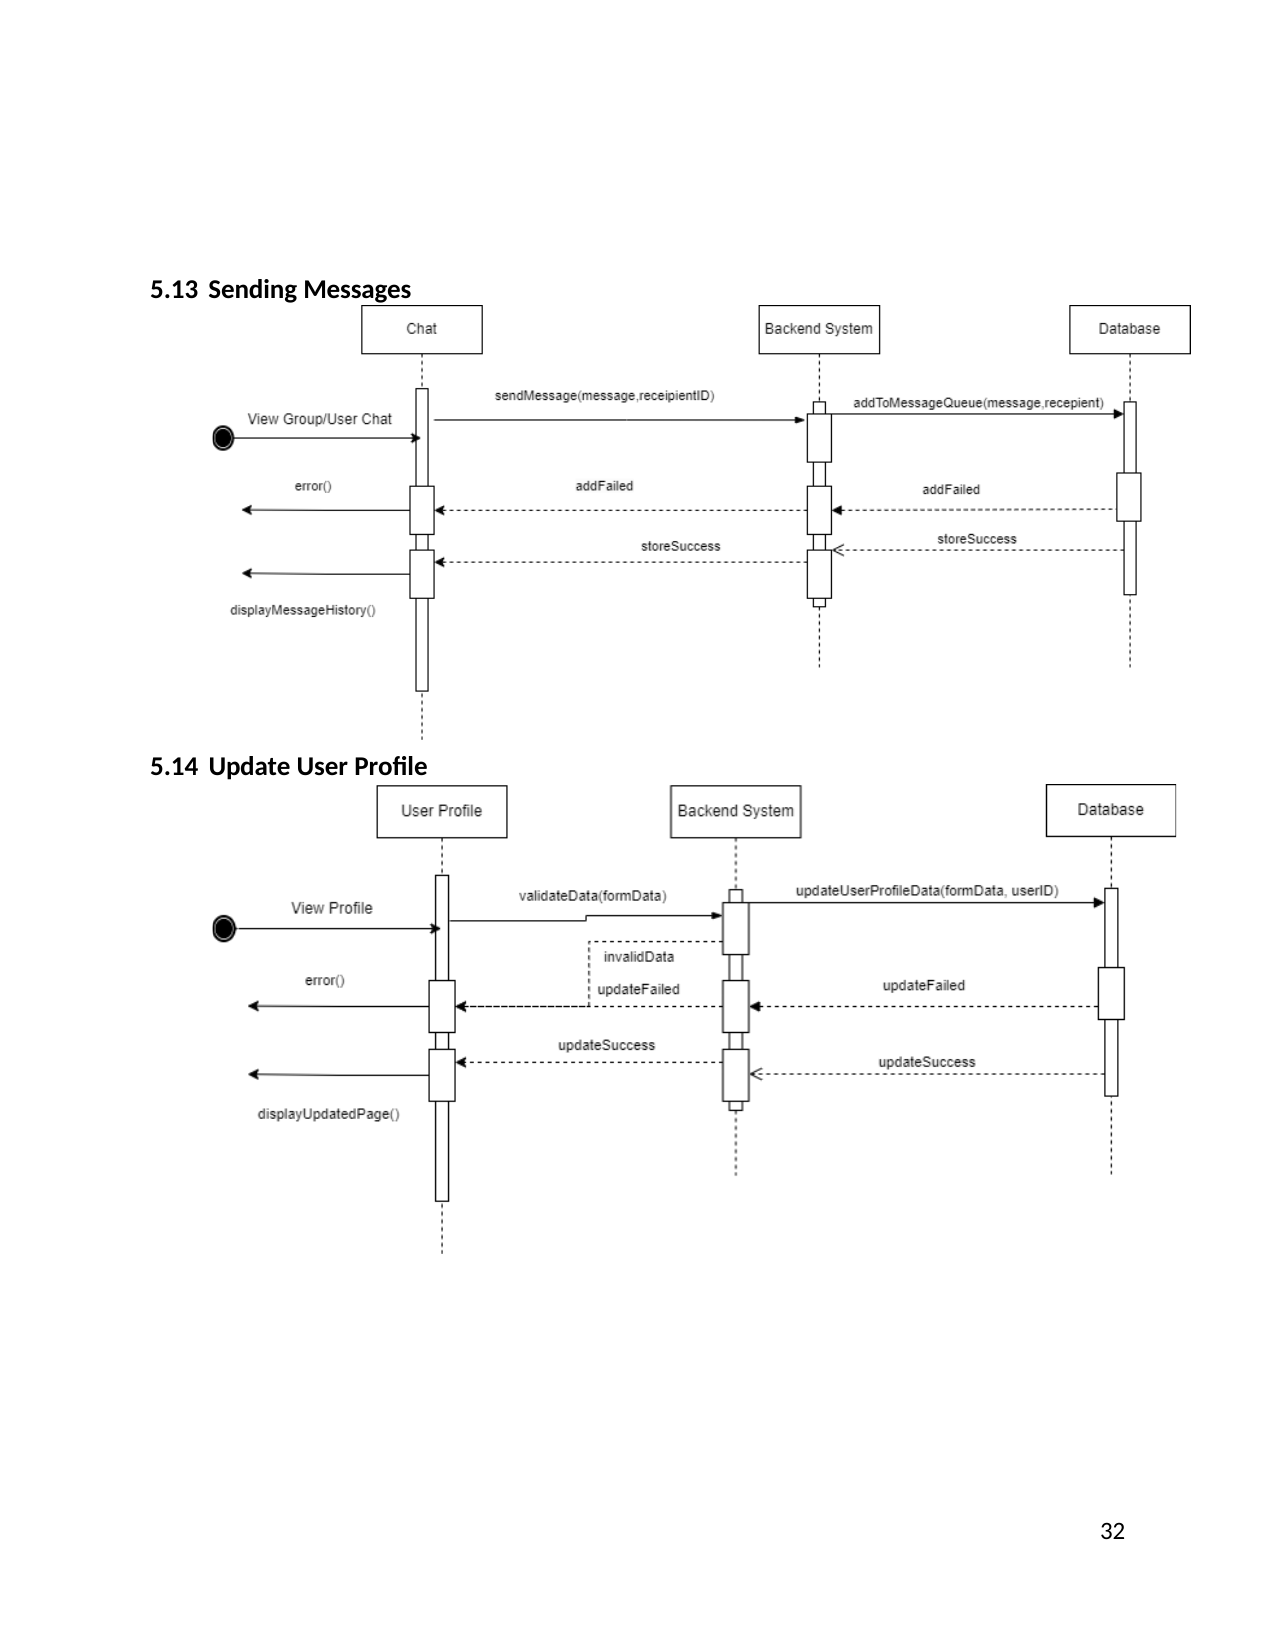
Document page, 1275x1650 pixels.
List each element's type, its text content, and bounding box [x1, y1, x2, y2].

subtitle 5.14 Update User Profile [150, 749, 1198, 782]
picture [212, 784, 1177, 1254]
picture [212, 305, 1191, 740]
